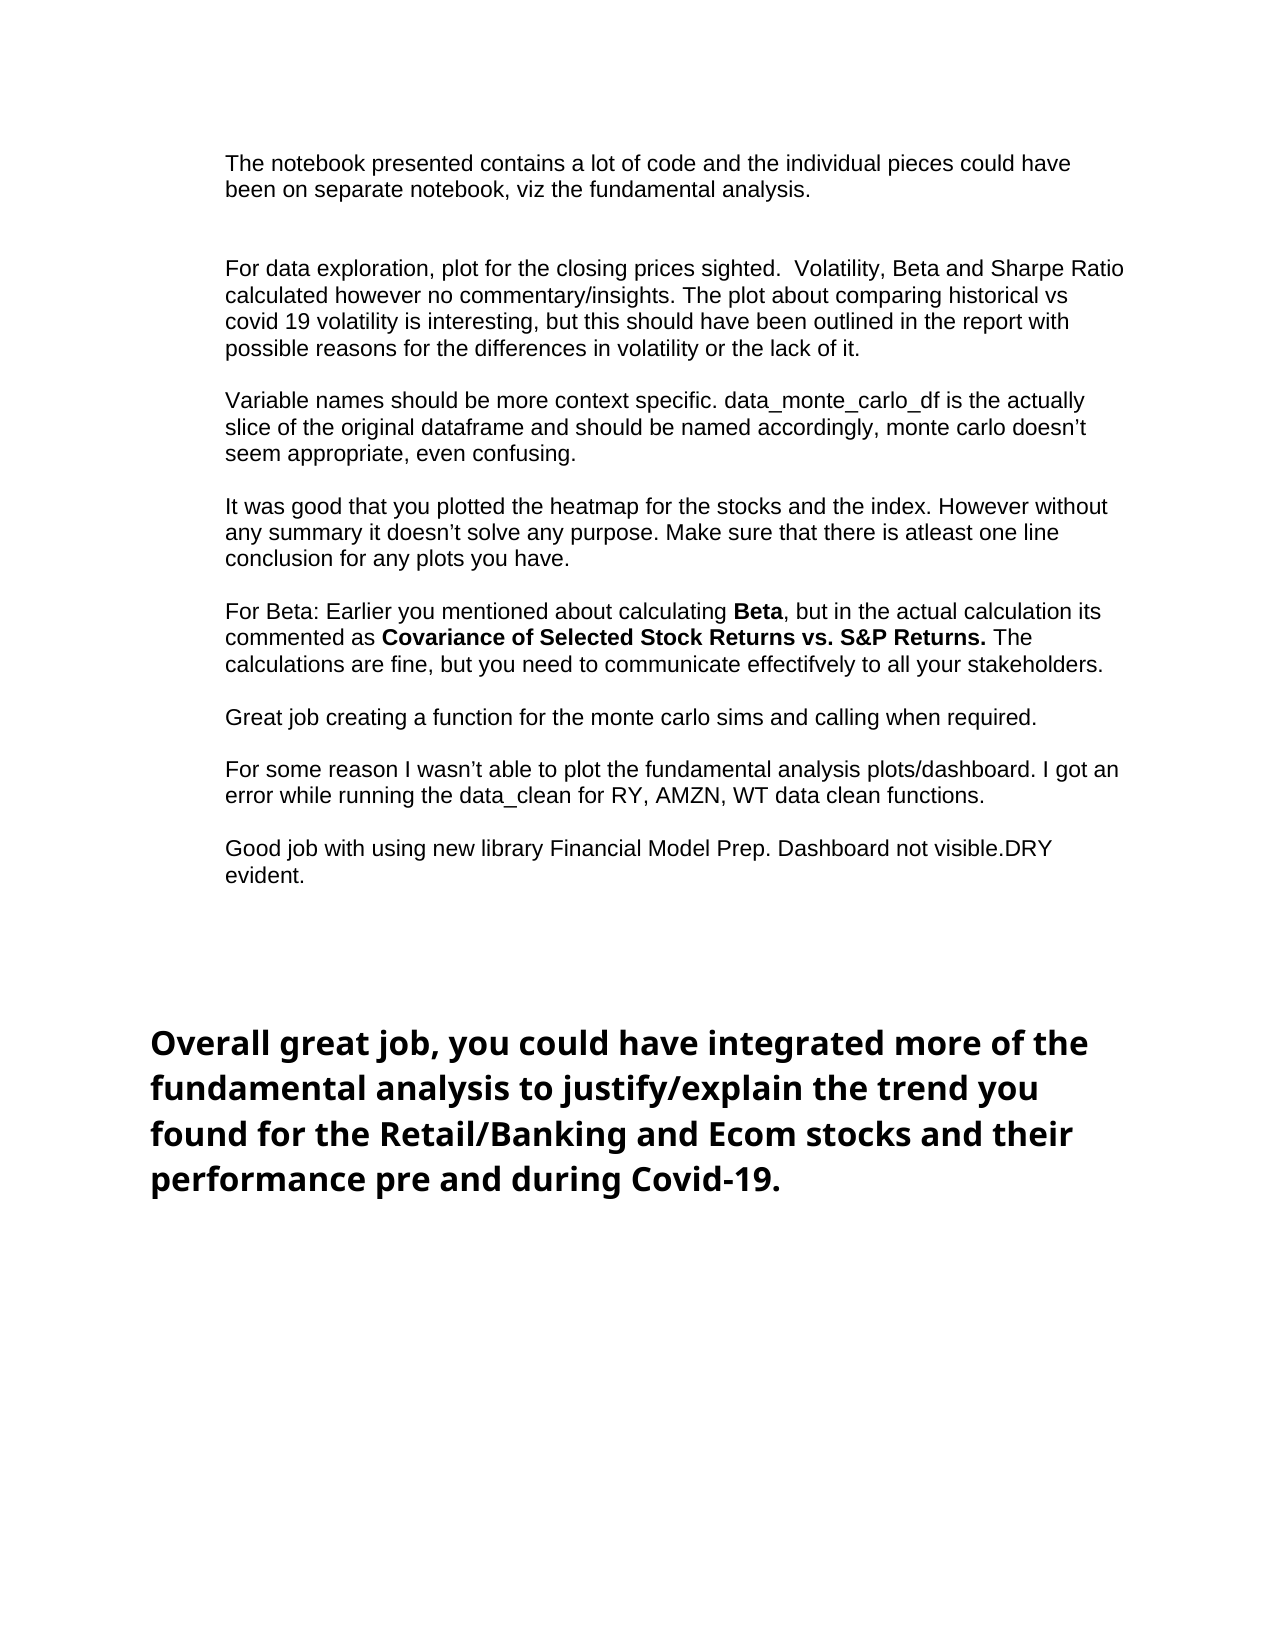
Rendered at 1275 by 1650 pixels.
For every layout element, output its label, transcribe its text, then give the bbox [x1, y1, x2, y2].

text The notebook presented contains a lot of code and the individual pieces could have been on separate notebook, viz the fundamental analysis. [225, 150, 1125, 203]
text Overall great job, you could have integrated more of the fundamental analysis to justify/explain the trend you found for the Retail/Banking and Ecom stocks and their performance pre and during Covid-19. [150, 1020, 1125, 1201]
text For some reason I wasn’t able to plot the fundamental analysis plots/dashboard. I got an error while running the data_clean for RY, AMZN, WT data clean functions. [225, 756, 1125, 809]
text It was good that you plotted the heatmap for the stocks and the index. However without any summary it doesn’t solve any purpose. Make sure that there is atleast one line conclusion for any plots you have. [225, 493, 1125, 572]
text Great job creating a function for the monte carlo sims and calling when required. [225, 703, 1125, 730]
text Variable names should be more context specific. data_monte_carlo_df is the actually slice of the original dataframe and should be named accordingly, monte carlo doesn’t seem appropriate, even confusing. [225, 387, 1125, 466]
text For Beta: Earlier you mentioned about calculating Beta, but in the actual calculation its commented as Covariance of Selected Stock Returns vs. S&P Returns. The calculations are fine, but you need to communicate effectifvely to all your stakeholders. [225, 598, 1125, 677]
text For data exploration, plot for the closing prices sighted. Volatility, Beta and Sharpe Ratio calculated however no commentary/insights. The plot about comparing historical vs covid 19 volatility is interesting, but this should have been outlined in the report with possible reasons for the differences in volatility or the lack of it. [225, 255, 1125, 361]
text Good job with using new library Financial Model Prep. Dashboard not visible.DRY evident. [225, 835, 1125, 888]
